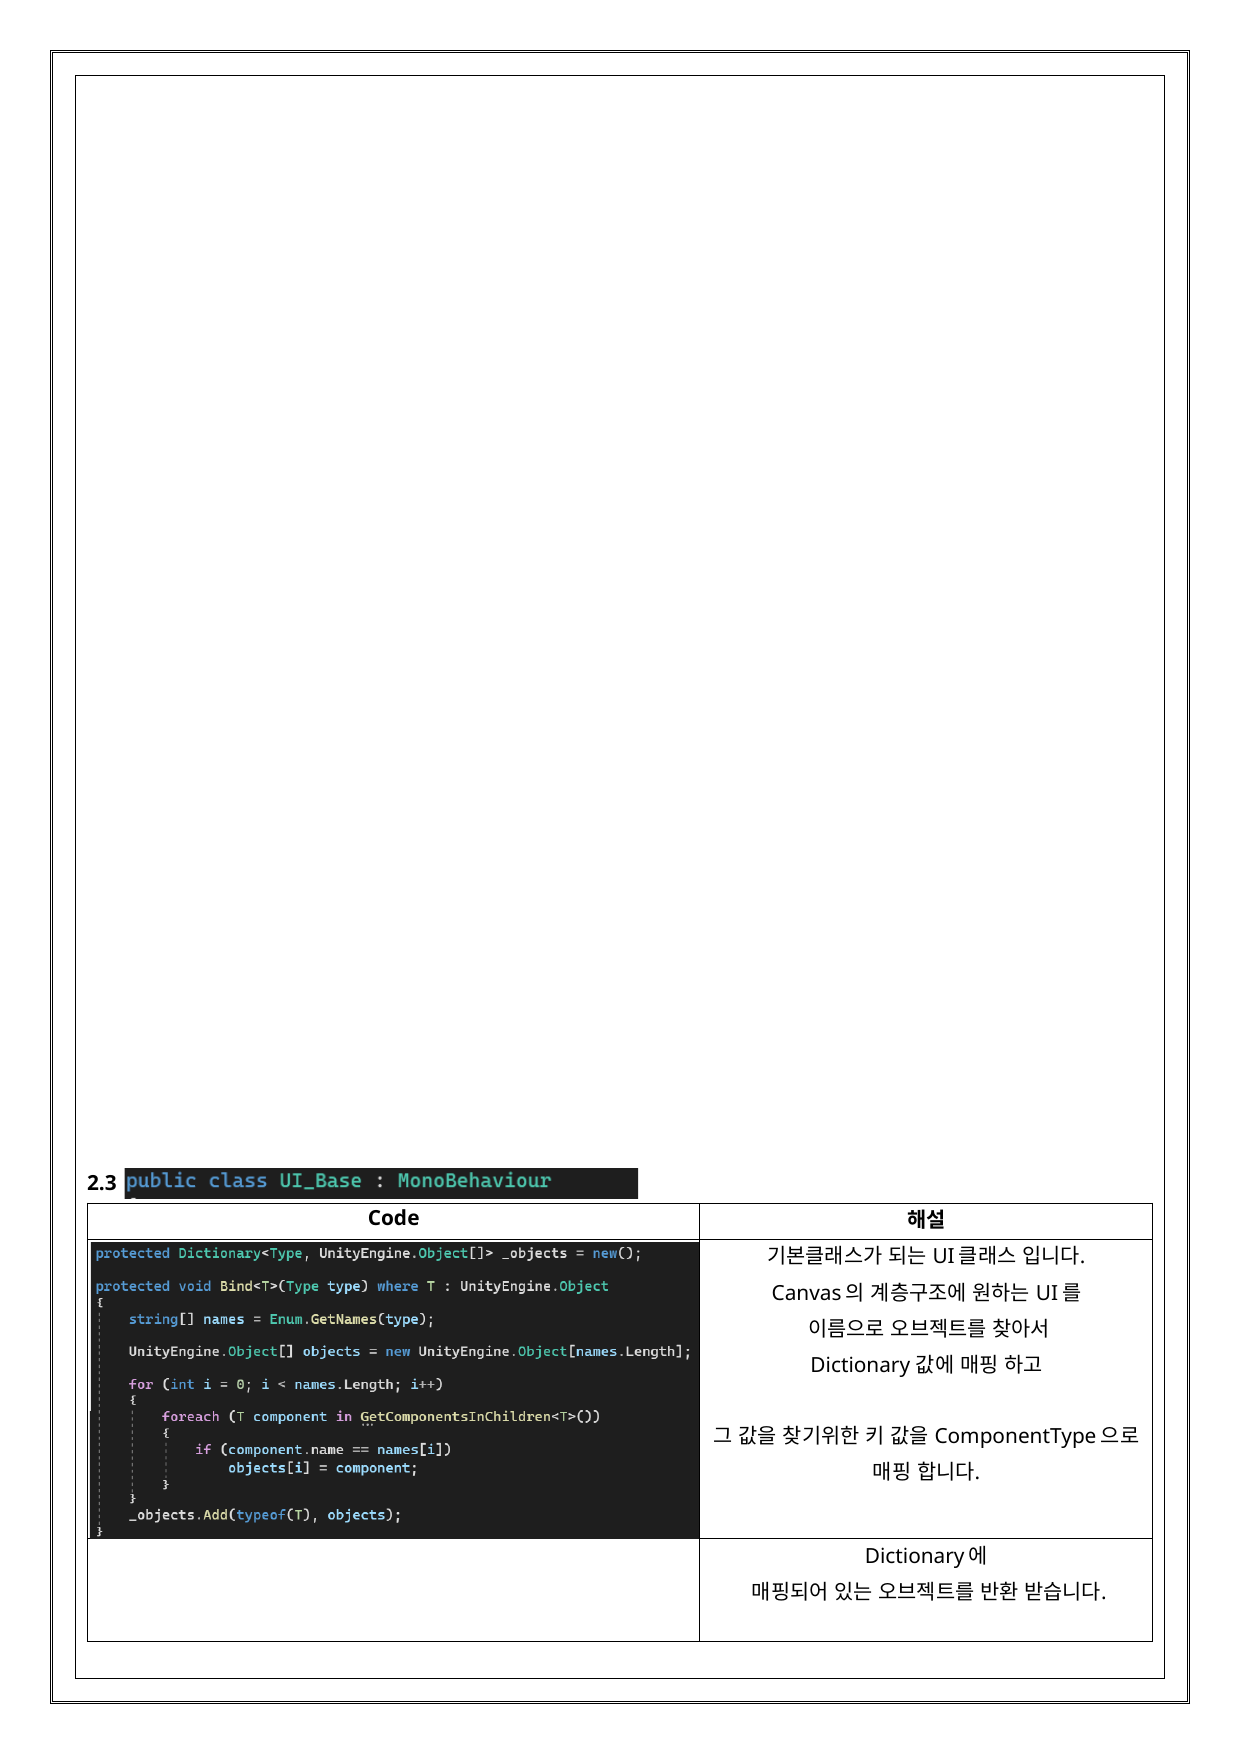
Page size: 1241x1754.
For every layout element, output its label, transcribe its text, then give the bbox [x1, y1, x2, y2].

picture [89, 1242, 699, 1539]
picture [124, 1168, 639, 1199]
